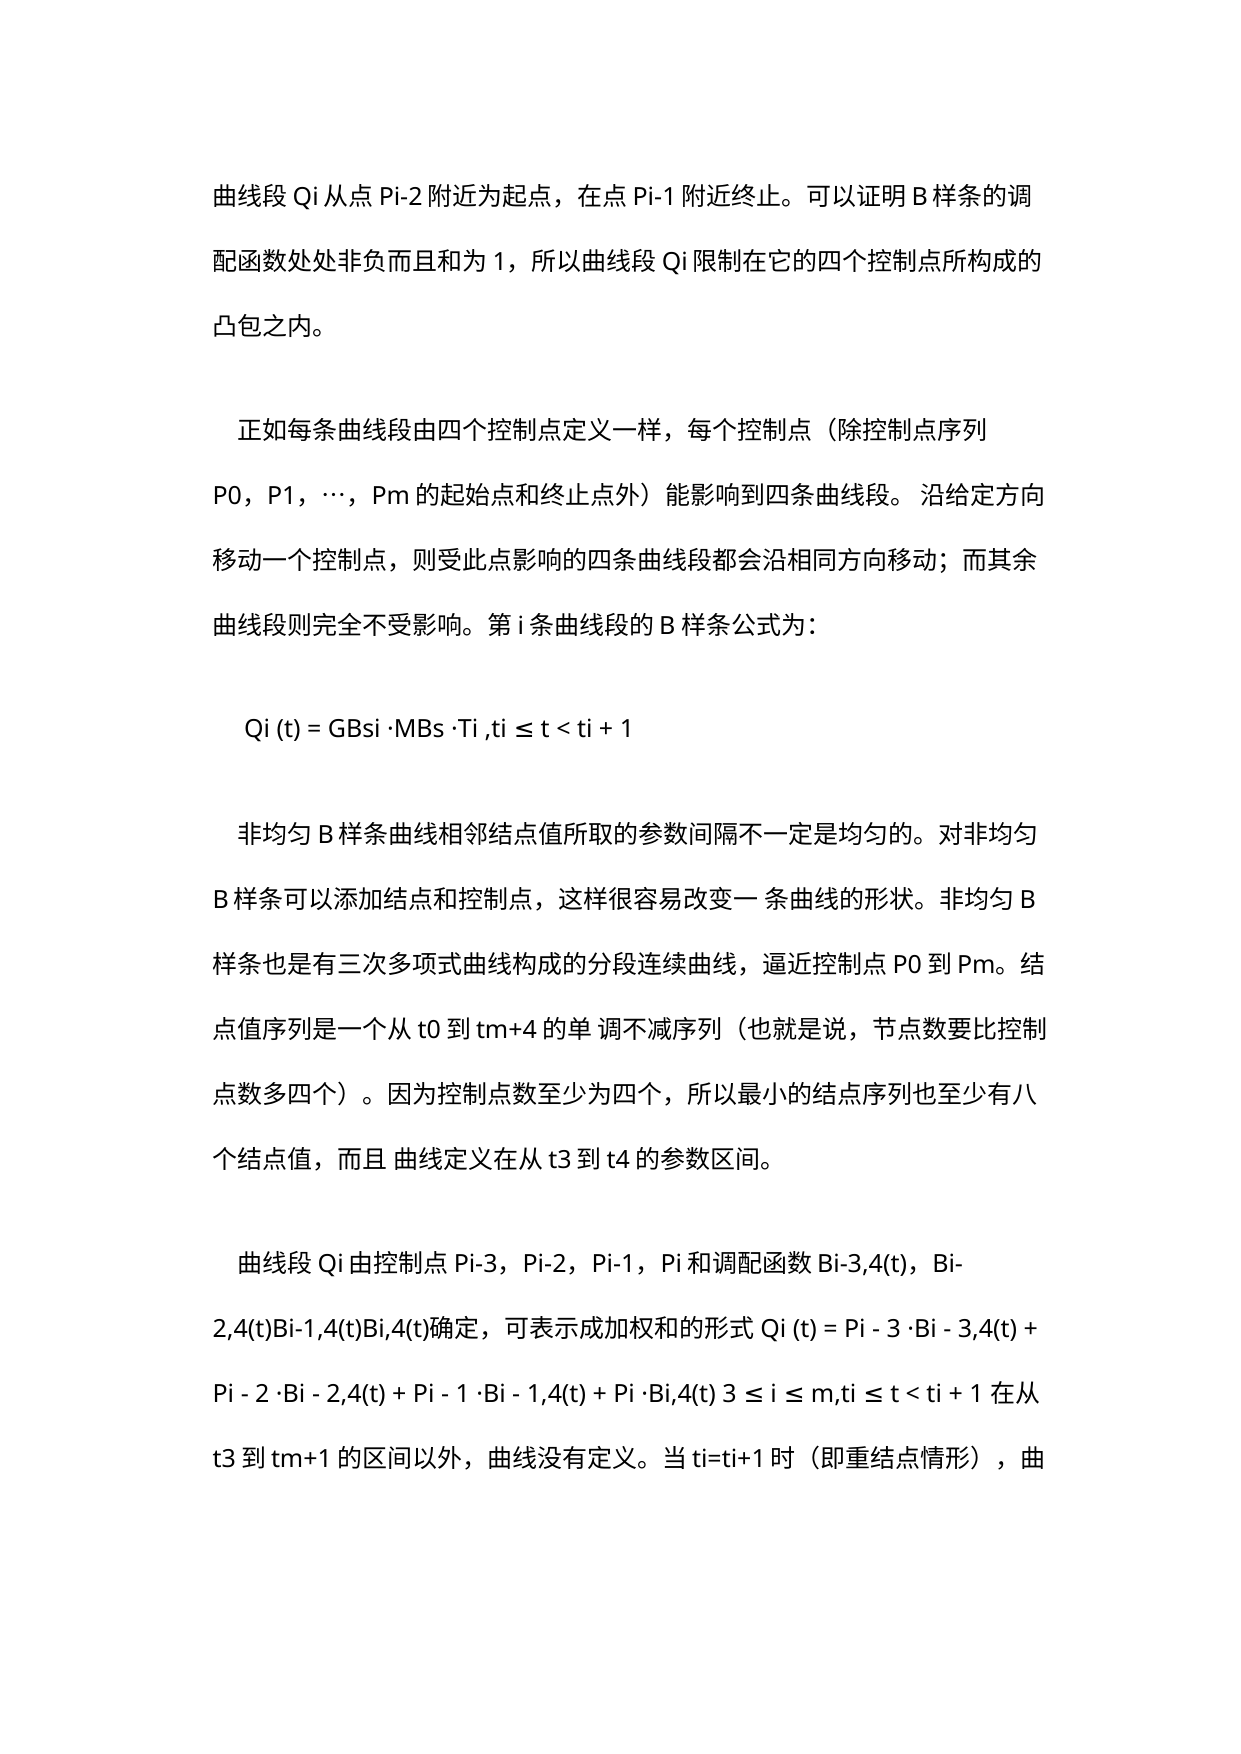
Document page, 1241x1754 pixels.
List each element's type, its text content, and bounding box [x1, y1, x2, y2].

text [212, 162, 1053, 357]
text Qi (t) = GBsi ·MBs ·Ti ,ti ≤ t < ti + 1 [212, 696, 1053, 761]
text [212, 1229, 1053, 1489]
text 正如每条曲线段由四个控制点定义一样，每个控制点（除控制点序列P0，P1，…，Pm的起始点和终止点外）能影响到四条曲线段。 沿给定方向移动一个控制点，则受此点影响的四条曲线段都会沿相同方向移动；而其余曲线段则完全不受影响。第i条曲线段的B 样条公式为： [212, 396, 1053, 656]
text 非均匀B样条曲线相邻结点值所取的参数间隔不一定是均匀的。对非均匀B样条可以添加结点和控制点，这样很容易改变一 条曲线的形状。非均匀B样条也是有三次多项式曲线构成的分段连续曲线，逼近控制点P0到Pm。结点值序列是一个从t0到tm+4的单 调不减序列（也就是说，节点数要比控制点数多四个）。因为控制点数至少为四个，所以最小的结点序列也至少有八个结点值，而且 曲线定义在从t3到t4的参数区间。 [212, 800, 1053, 1190]
